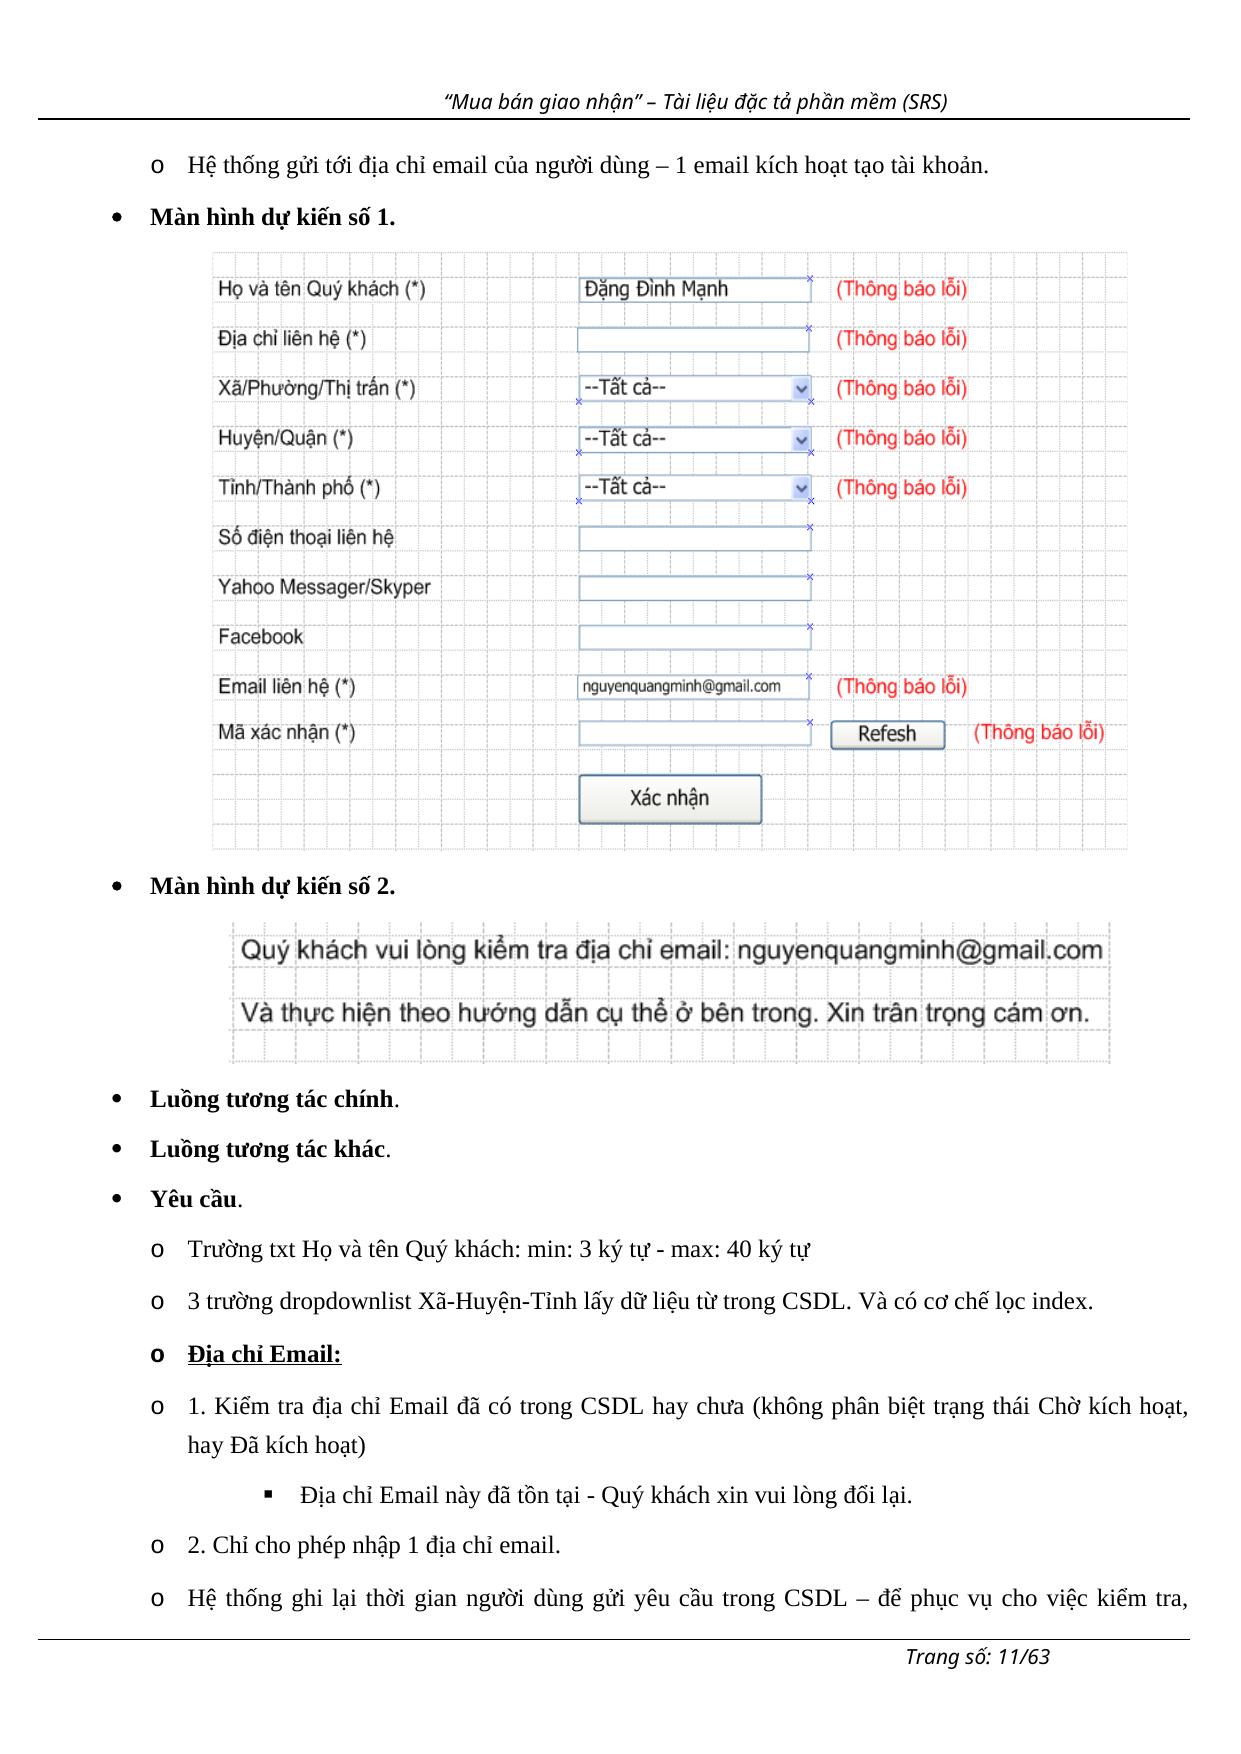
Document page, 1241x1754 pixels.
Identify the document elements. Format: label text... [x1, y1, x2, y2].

list Địa chỉ Email: [150, 1339, 1190, 1369]
list Màn hình dự kiến số 2. [112, 871, 1190, 900]
list Địa chỉ Email này đã tồn tại - Quý khách xin vui lòng đổi lại. [262, 1480, 1190, 1509]
list 3 trường dropdownlist Xã-Huyện-Tỉnh lấy dữ liệu từ trong CSDL. Và có cơ chế lọc index. [150, 1286, 1190, 1317]
picture [228, 921, 1112, 1064]
list Yêu cầu. [112, 1184, 1190, 1213]
list 2. Chỉ cho phép nhập 1 địa chỉ email. [150, 1530, 1190, 1561]
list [150, 1583, 1190, 1613]
list Màn hình dự kiến số 1. [112, 202, 1190, 231]
list Luồng tương tác khác. [112, 1134, 1190, 1163]
list Trường txt Họ và tên Quý khách: min: 3 ký tự - max: 40 ký tự [150, 1234, 1190, 1264]
list 1. Kiểm tra địa chỉ Email đã có trong CSDL hay chưa (không phân biệt trạng thái Chờ kích hoạt, hay Đã kích hoạt) [150, 1391, 1190, 1459]
picture [212, 252, 1128, 851]
list Hệ thống gửi tới địa chỉ email của người dùng – 1 email kích hoạt tạo tài khoản. [150, 150, 1190, 181]
list Luồng tương tác chính. [112, 1084, 1190, 1113]
